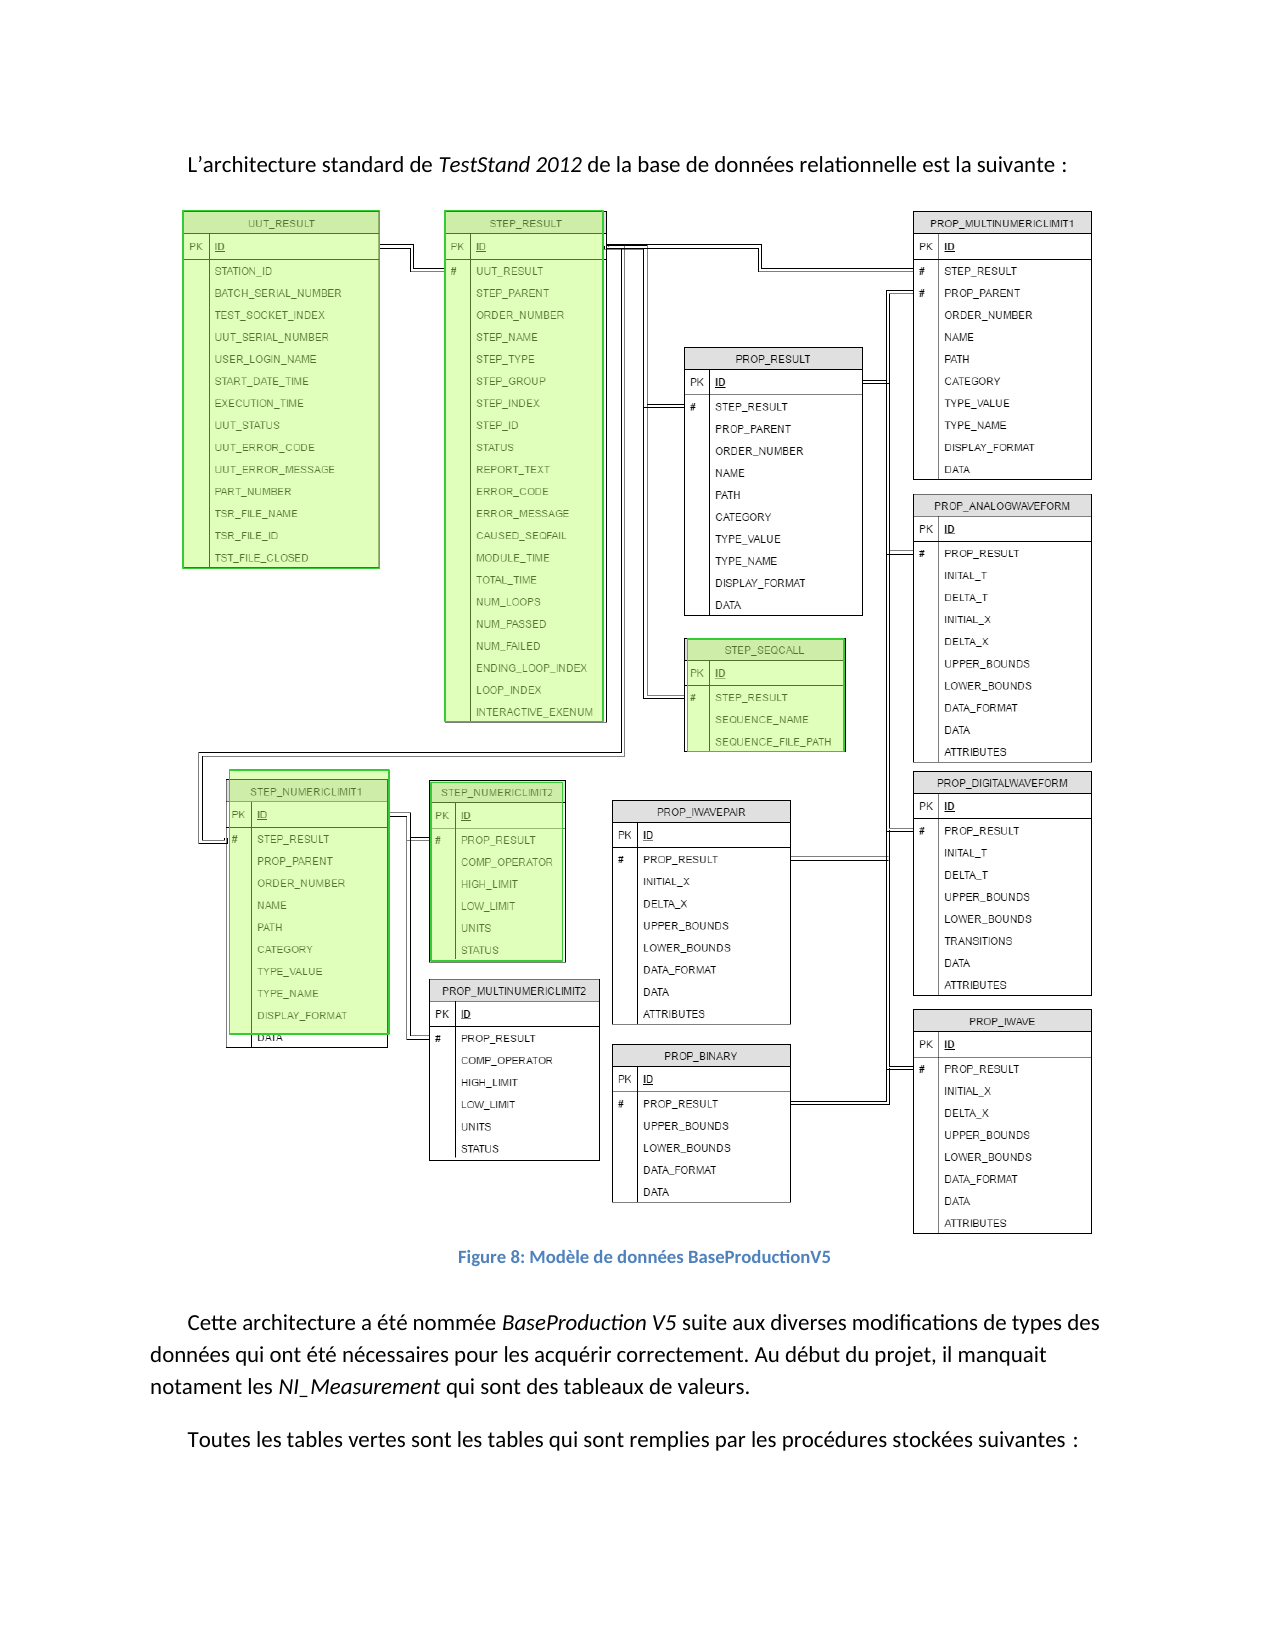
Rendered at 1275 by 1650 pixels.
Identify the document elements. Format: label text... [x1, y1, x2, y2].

text Toutes les tables vertes sont les tables qui sont remplies par les procédures stockées suivantes : [150, 1425, 1125, 1453]
text L’architecture standard de TestStand 2012 de la base de données relationnelle est la suivante : [150, 150, 1125, 178]
text Cette architecture a été nommée BaseProduction V5 suite aux diverses modifications de types des données qui ont été nécessaires pour les acquérir correctement. Au début du projet, il manquait notament les NI_Measurement qui sont des tableaux de valeurs. [150, 1308, 1125, 1400]
